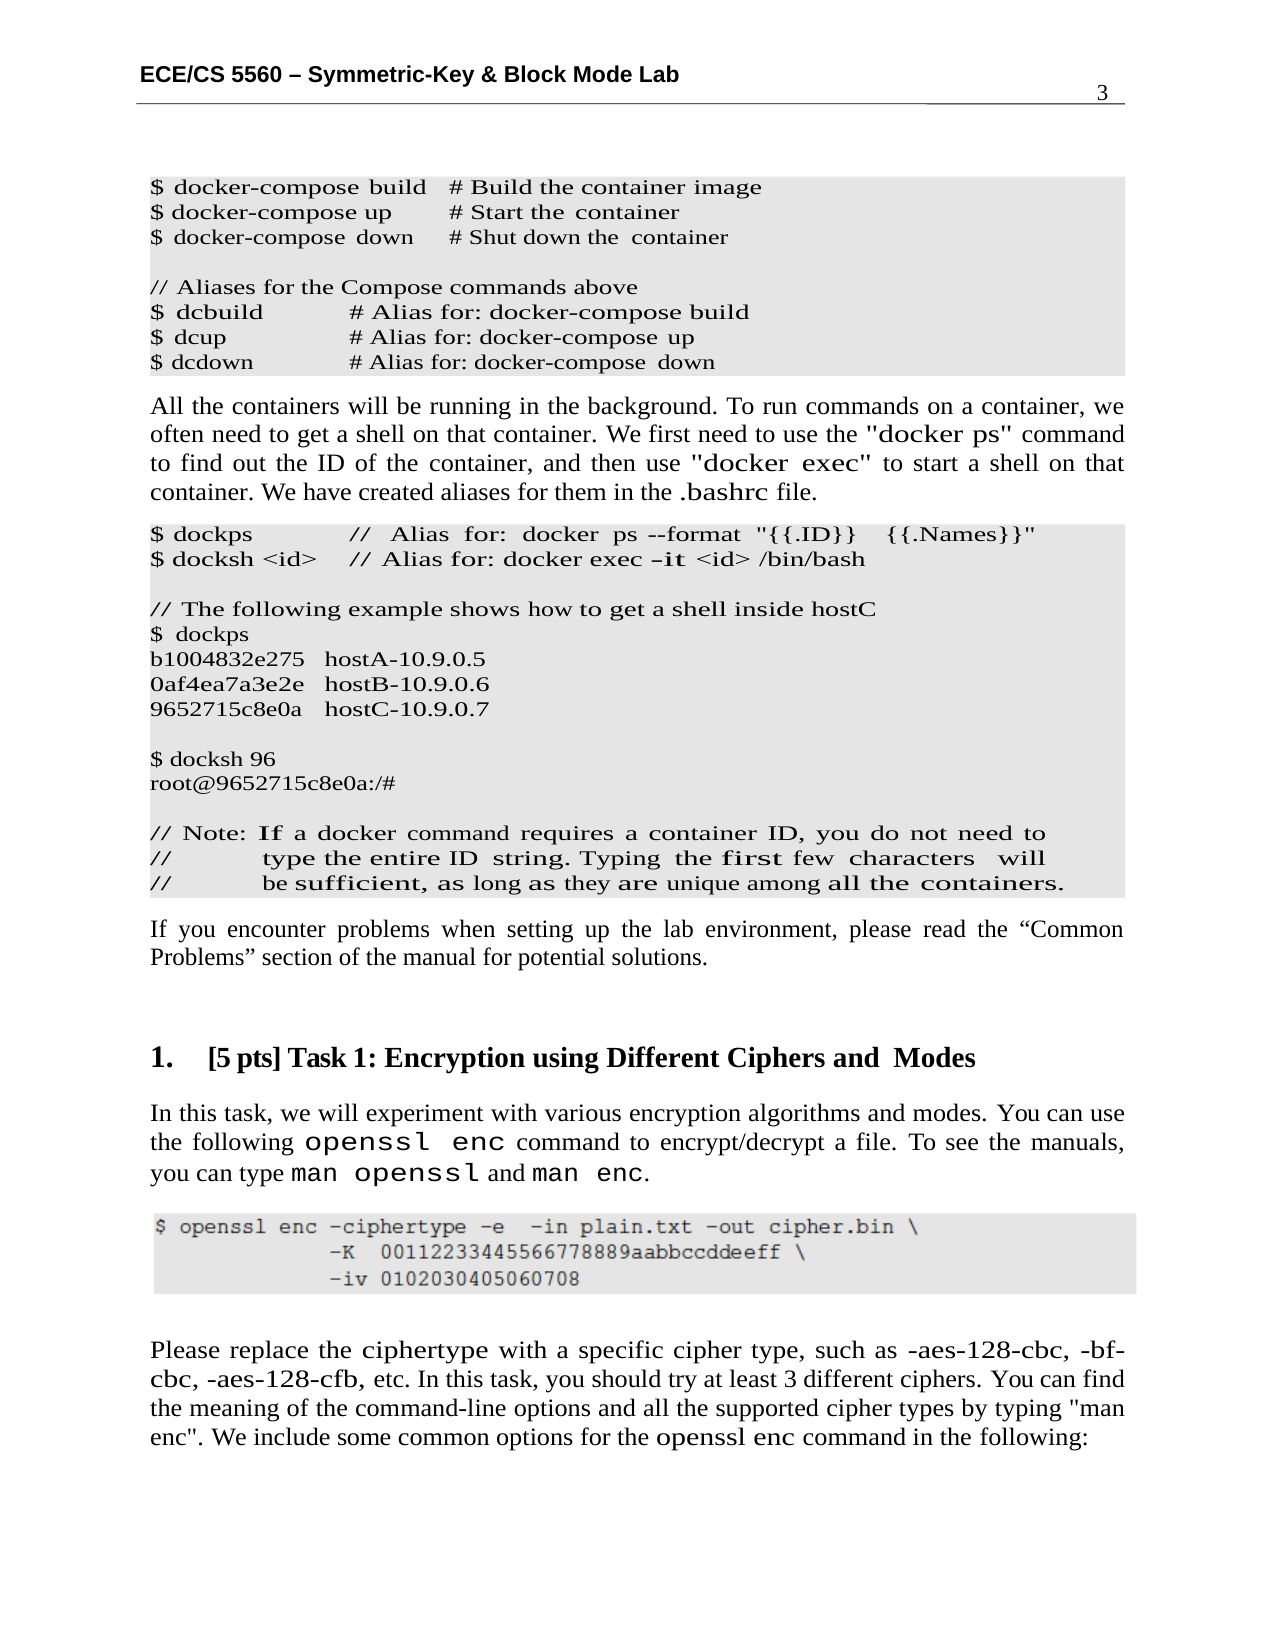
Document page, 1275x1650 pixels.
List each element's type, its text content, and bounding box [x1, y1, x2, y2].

text All the containers will be running in the background. To run commands on a container, we often need to get a shell on that container. We first need to use the "docker ps" command to find out the ID of the container, and then use "docker exec" to start a shell on that container. We have created aliases for them in the .bashrc file. [150, 391, 1125, 506]
text In this task, we will experiment with various encryption algorithms and modes. You can use the following openssl enc command to encrypt/decrypt a file. To see the manuals, you can type man openssl and man enc. [150, 1098, 1125, 1189]
picture [150, 1212, 1142, 1297]
subtitle [5 pts] Task 1: Encryption using Different Ciphers and Modes [150, 1038, 1125, 1074]
text Please replace the ciphertype with a specific cipher type, such as -aes-128-cbc, -bf-cbc, -aes-128-cfb, etc. In this task, you should try at least 3 different ciphers. You can find the meaning of the command-line options and all the supported cipher types by typing "man enc". We include some common options for the openssl enc command in the following: [150, 1336, 1125, 1451]
text If you encounter problems when setting up the lab environment, please read the “Common Problems” section of the manual for potential solutions. [150, 537, 1125, 971]
